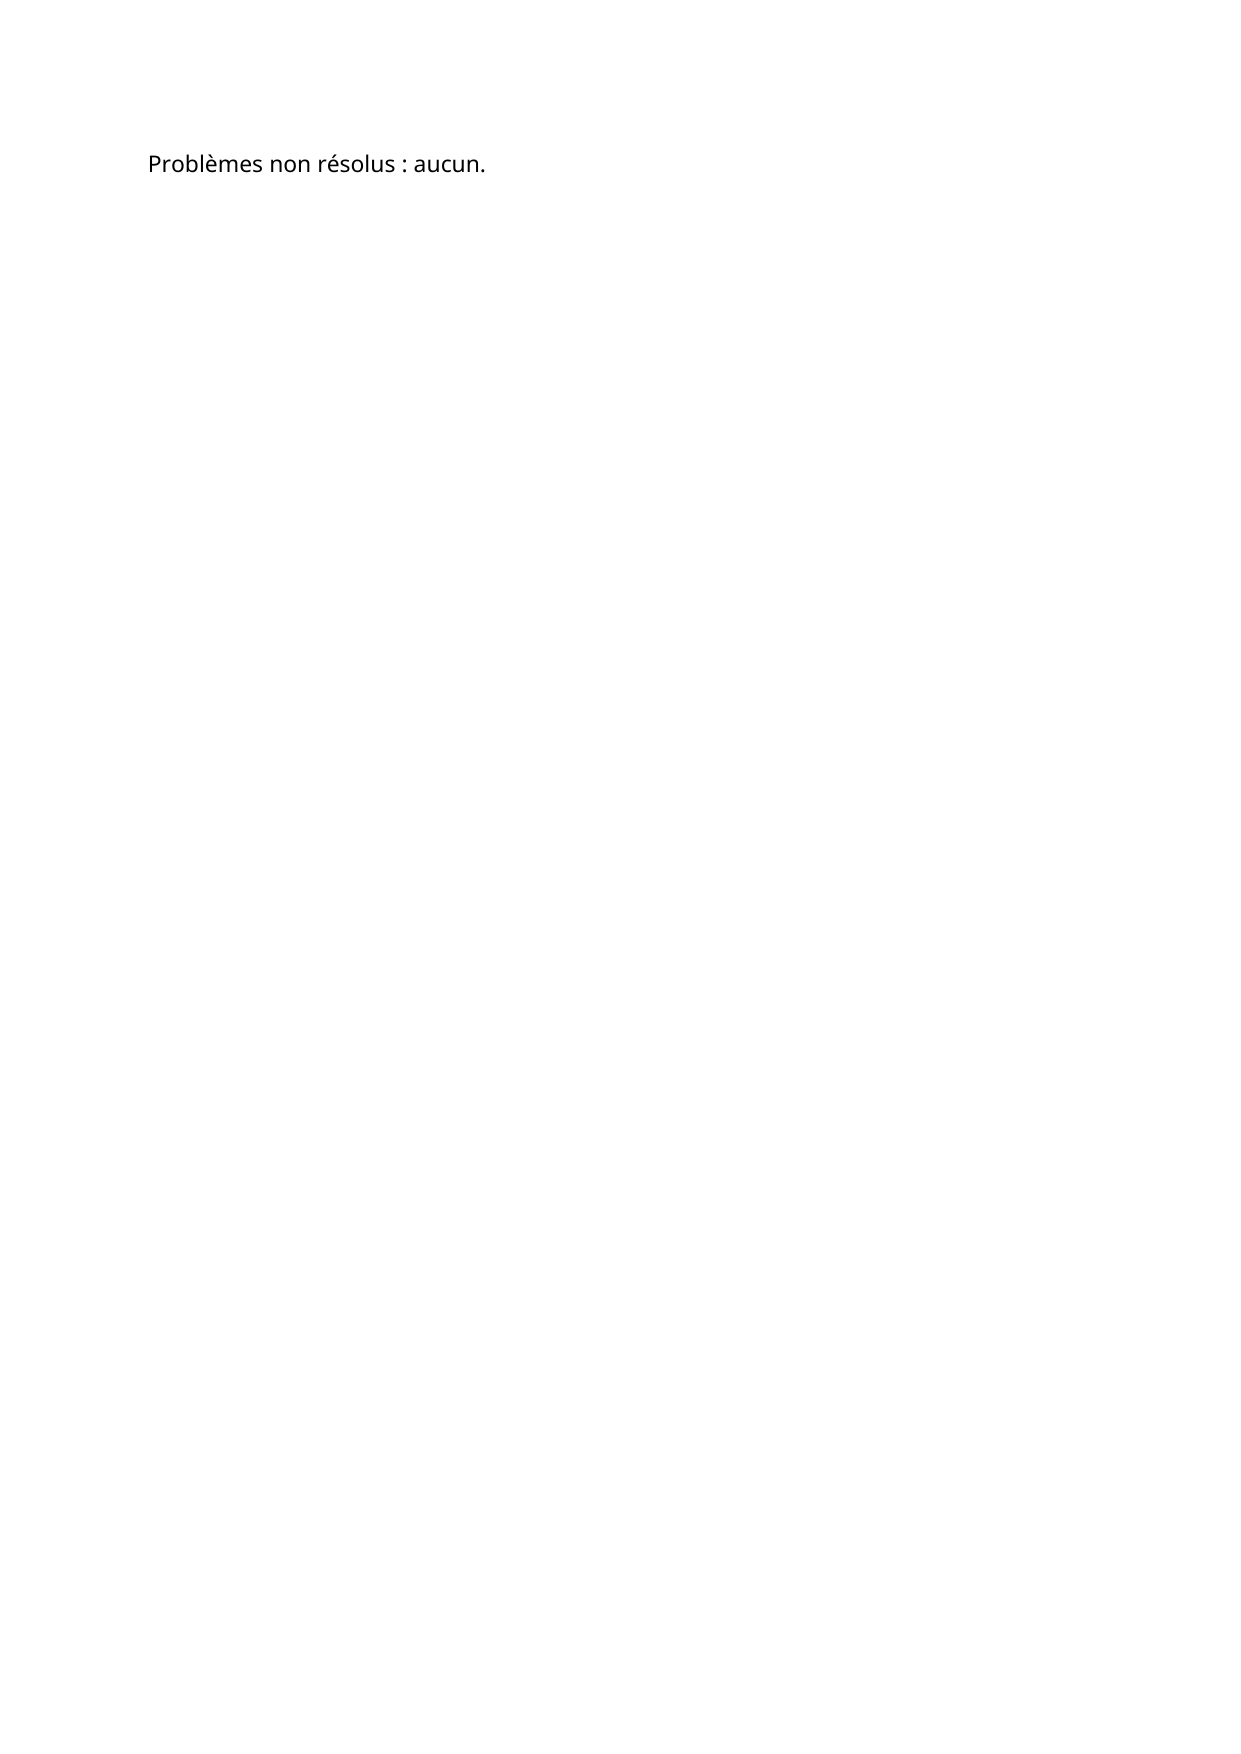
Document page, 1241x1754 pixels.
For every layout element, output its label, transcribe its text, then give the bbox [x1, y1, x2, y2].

text Problèmes non résolus : aucun. [148, 148, 1093, 179]
